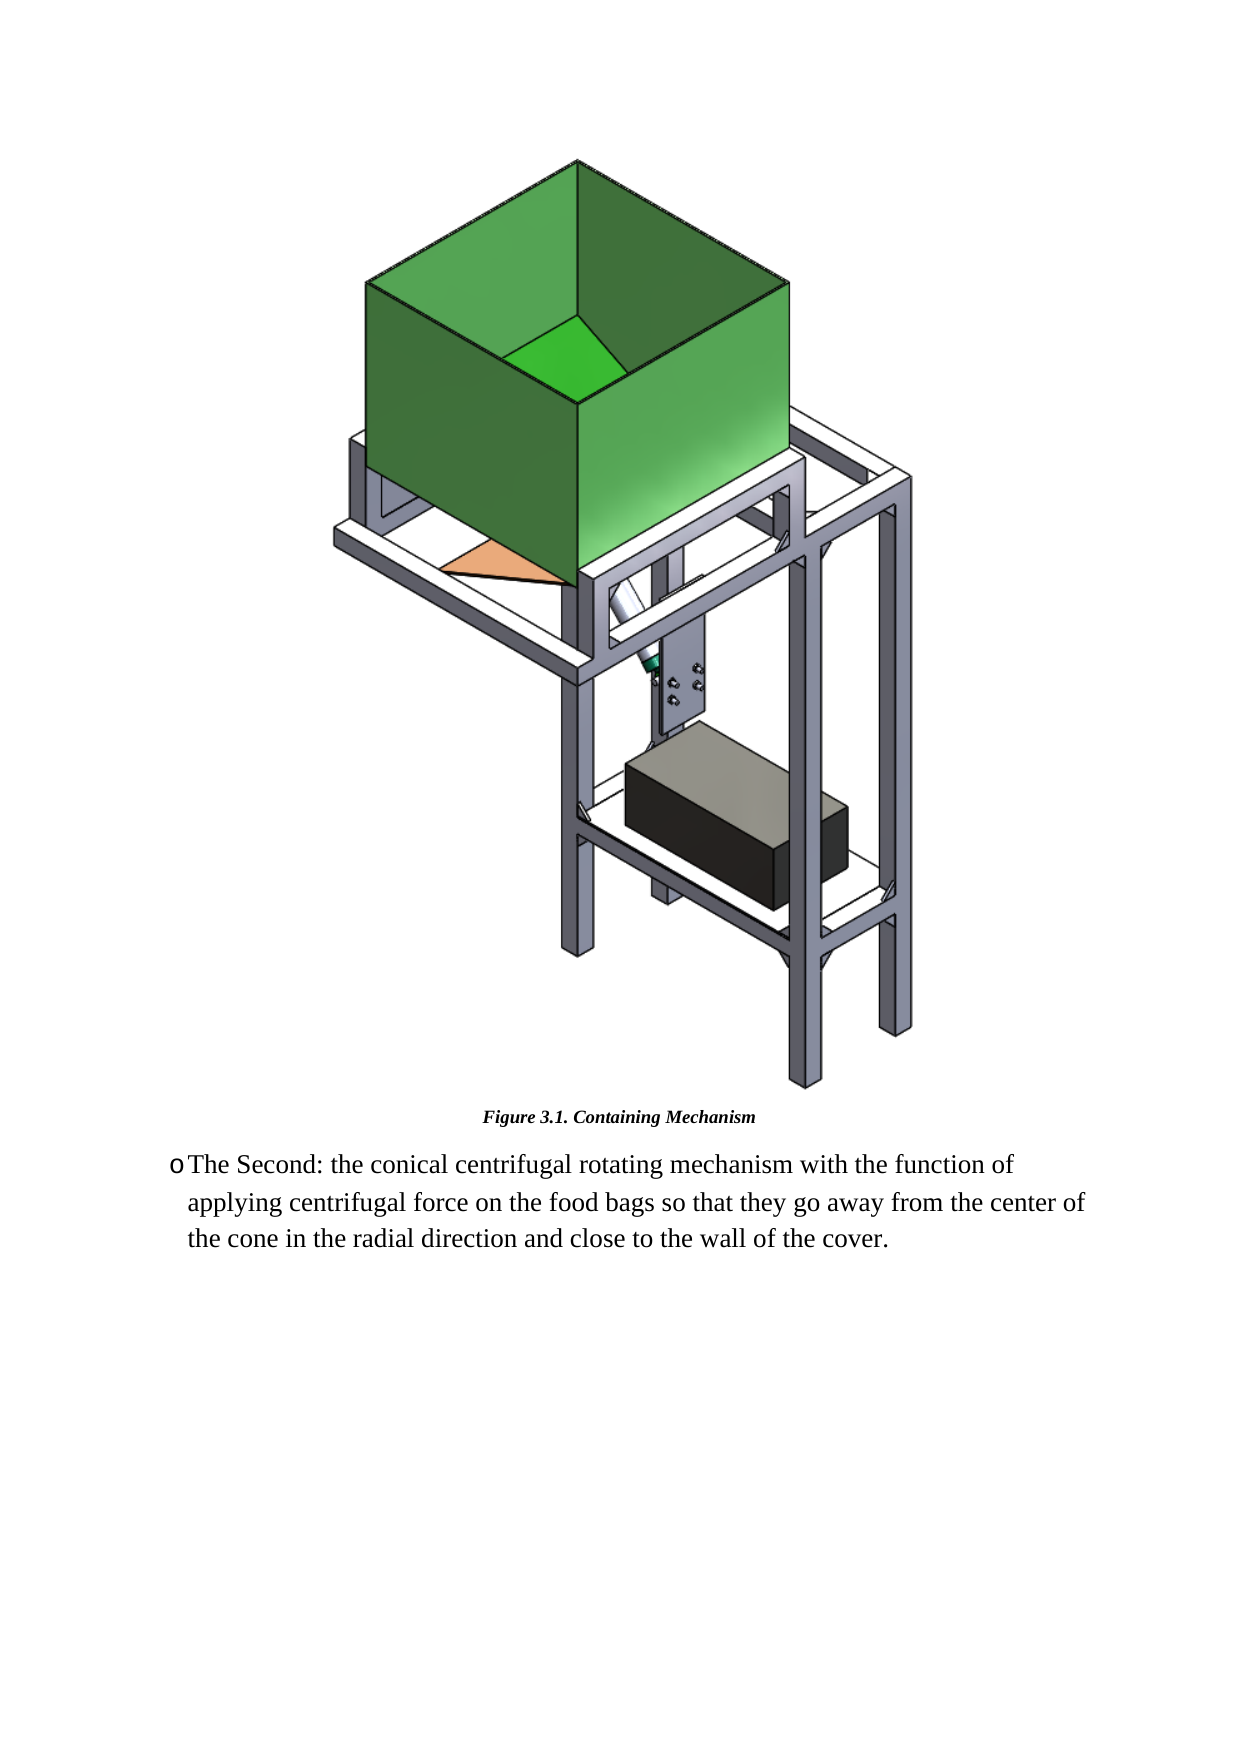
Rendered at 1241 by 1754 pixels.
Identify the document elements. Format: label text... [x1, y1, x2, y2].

text Figure 3.1. Containing Mechanism [150, 1106, 1090, 1127]
picture [286, 150, 954, 1097]
list The Second: the conical centrifugal rotating mechanism with the function of applying centrifugal force on the food bags so that they go away from the center of the cone in the radial direction and close to the wall of the cover. [169, 1148, 1090, 1253]
